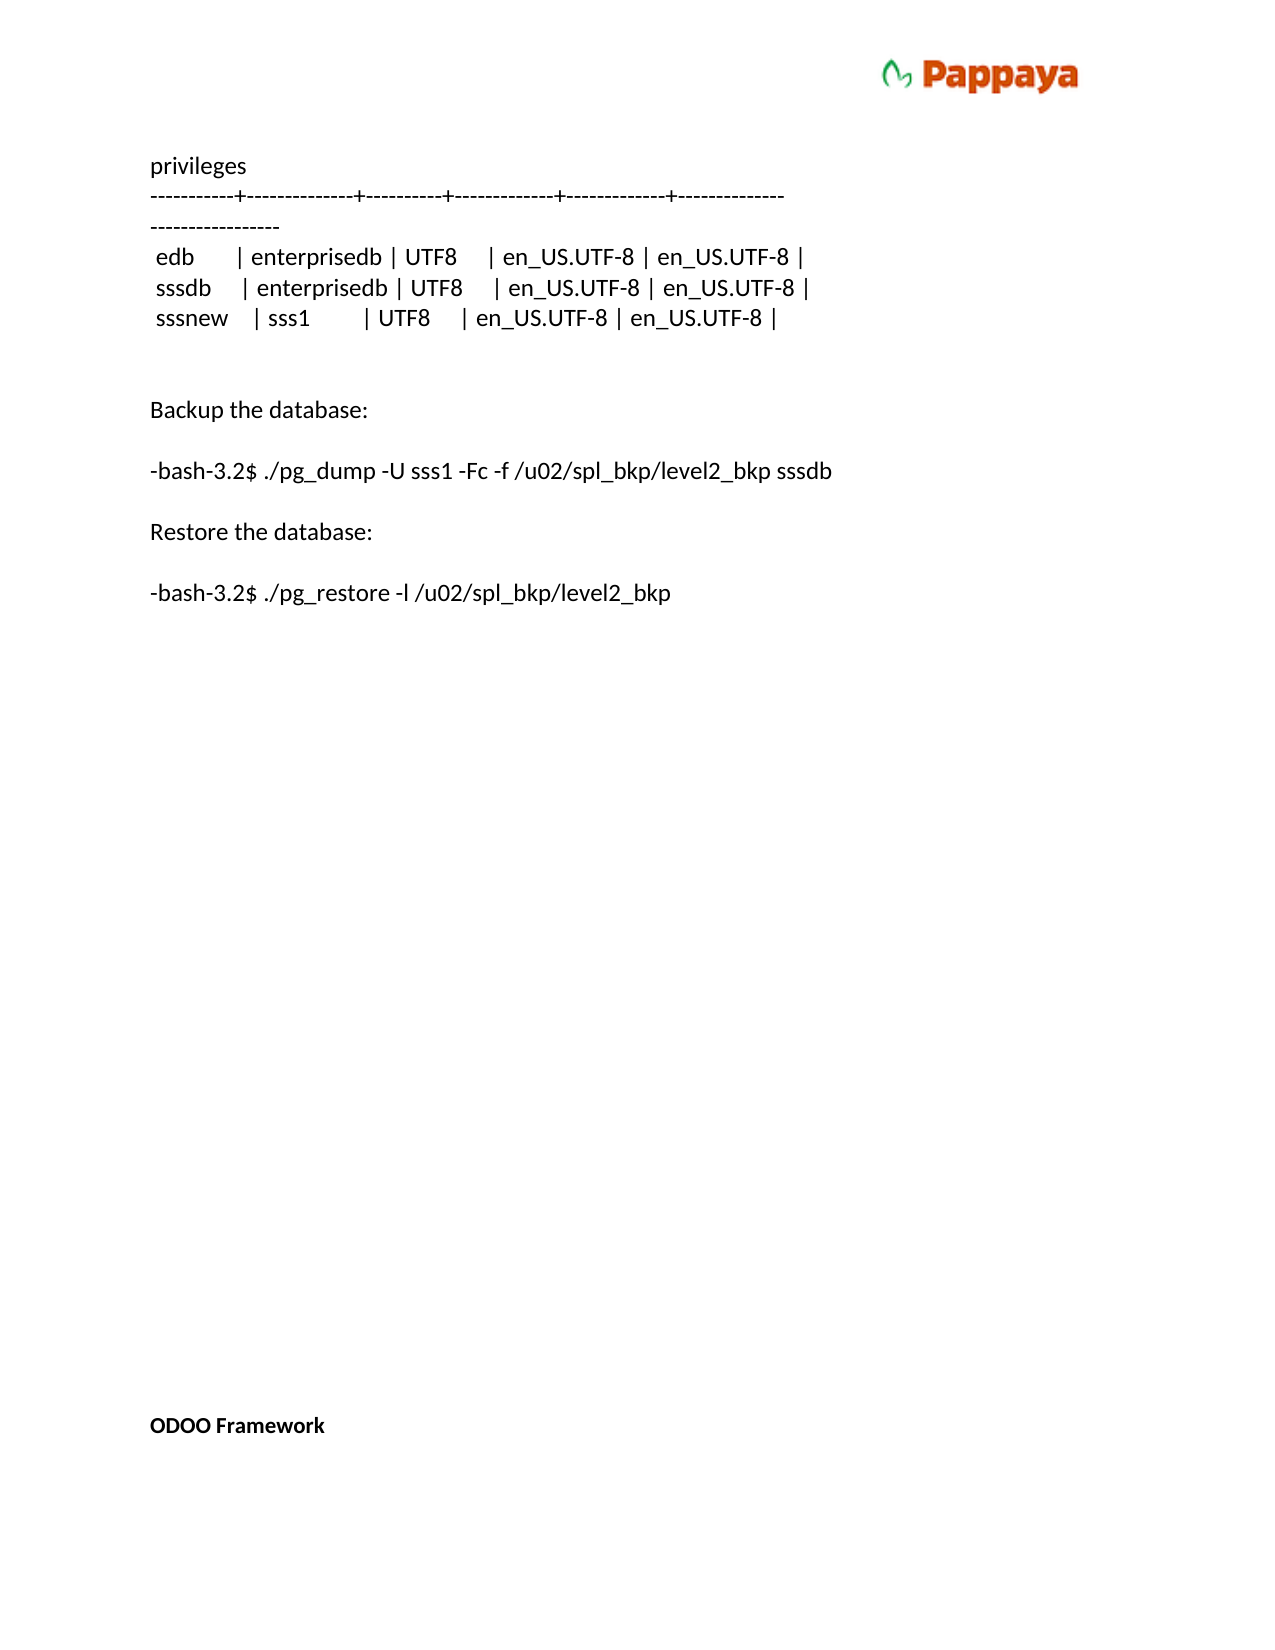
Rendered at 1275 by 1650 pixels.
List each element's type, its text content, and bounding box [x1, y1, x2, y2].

text ----------------- [150, 211, 1125, 242]
text privileges [150, 150, 1125, 181]
text -----------+--------------+----------+-------------+-------------+-------------- [150, 181, 1125, 211]
text Backup the database: [150, 394, 1125, 425]
text ODOO Framework [150, 1411, 1125, 1439]
text -bash-3.2$ ./pg_dump -U sss1 -Fc -f /u02/spl_bkp/level2_bkp sssdb [150, 455, 1125, 486]
picture [875, 36, 1124, 125]
text edb | enterprisedb | UTF8 | en_US.UTF-8 | en_US.UTF-8 | [150, 242, 1125, 272]
text Restore the database: [150, 516, 1125, 547]
text sssdb | enterprisedb | UTF8 | en_US.UTF-8 | en_US.UTF-8 | [150, 272, 1125, 303]
text sssnew | sss1 | UTF8 | en_US.UTF-8 | en_US.UTF-8 | [150, 303, 1125, 333]
text -bash-3.2$ ./pg_restore -l /u02/spl_bkp/level2_bkp [150, 577, 1125, 608]
